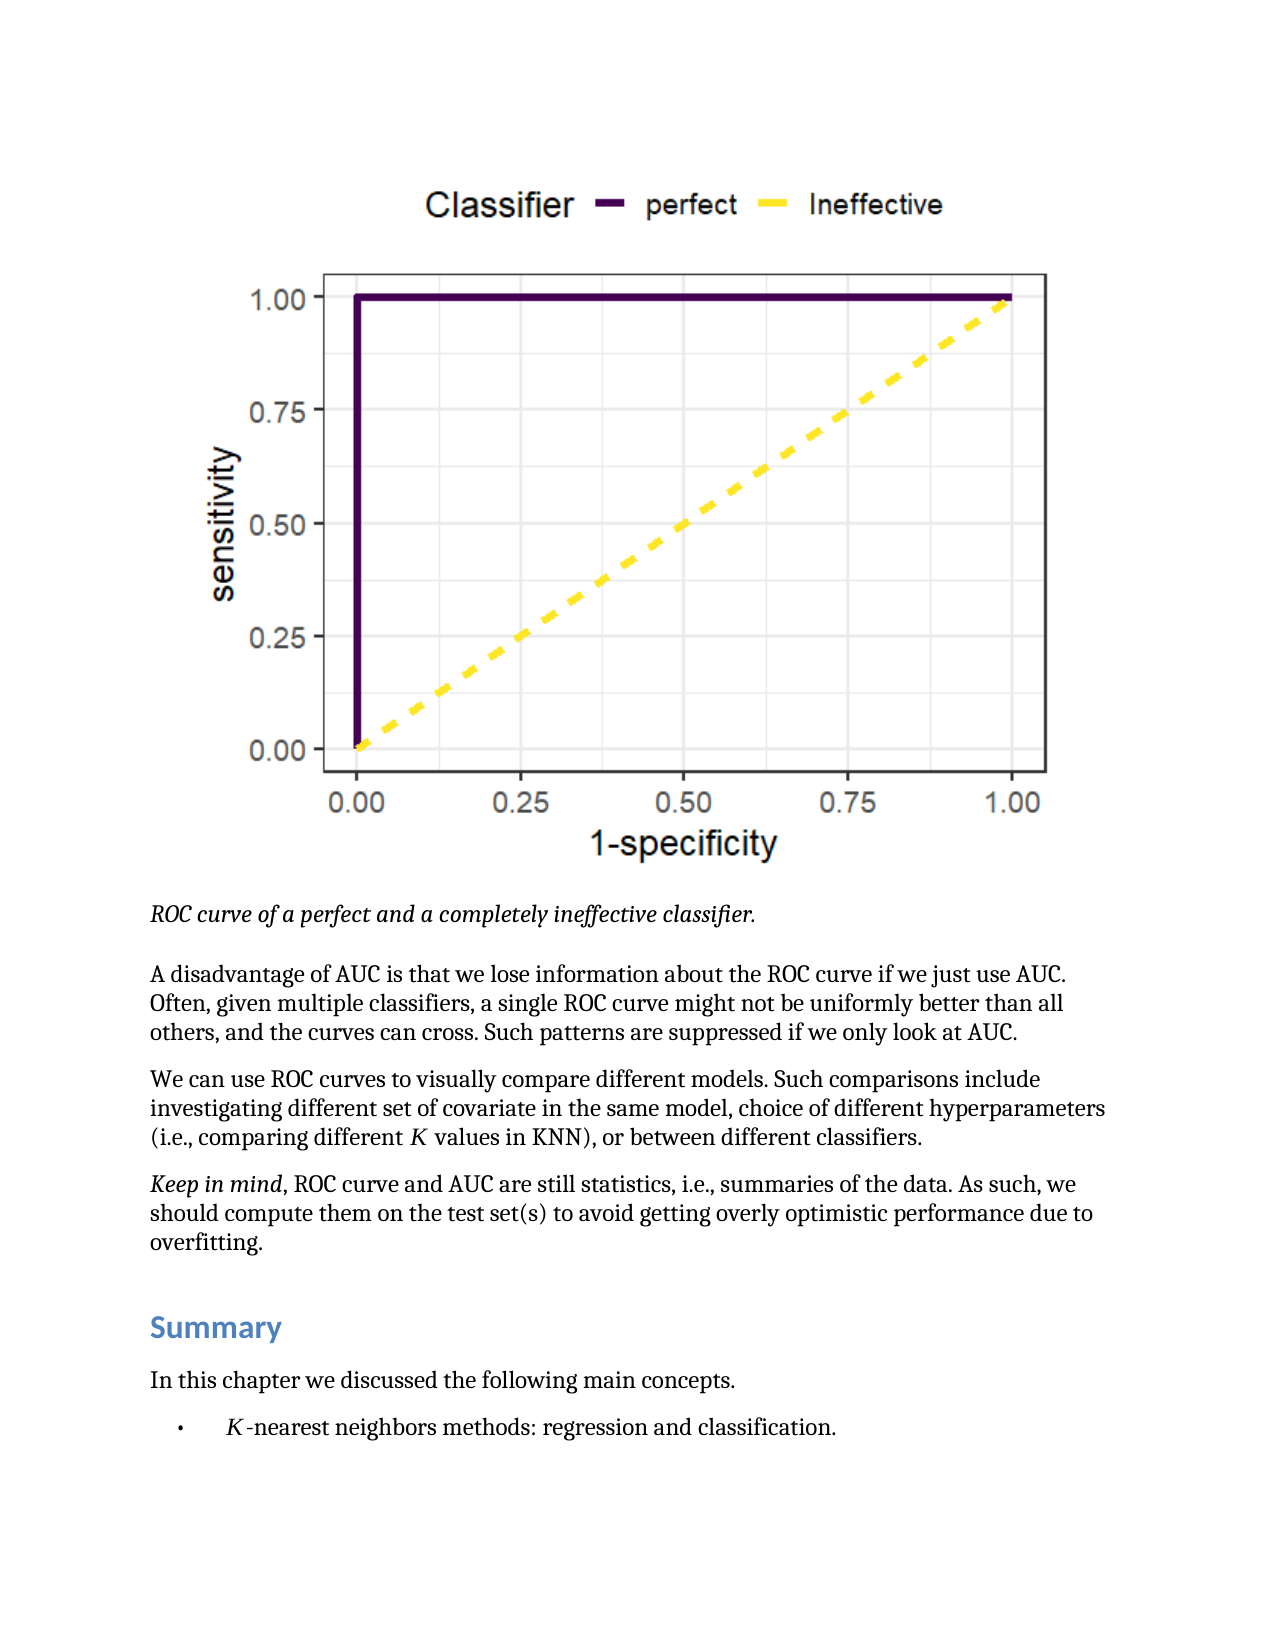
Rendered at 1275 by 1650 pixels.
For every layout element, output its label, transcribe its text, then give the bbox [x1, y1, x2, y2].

table_header ROC curve of a perfect and a completely ineffective classifier. [139, 150, 1114, 941]
text Keep in mind, ROC curve and AUC are still statistics, i.e., summaries of the data. As such, we should compute them on the test set(s) to avoid getting overly optimistic performance due to overfitting. [150, 1170, 1125, 1256]
text A disadvantage of AUC is that we lose information about the ROC curve if we just use AUC. Often, given multiple classifiers, a single ROC curve might not be uniformly better than all others, and the curves can cross. Such patterns are suppressed if we only look at AUC. [150, 960, 1125, 1046]
picture [188, 150, 1064, 880]
list -nearest neighbors methods: regression and classification. [175, 1413, 1125, 1442]
text We can use ROC curves to visually compare different models. Such comparisons include investigating different set of covariate in the same model, choice of different hyperparameters (i.e., comparing different values in KNN), or between different classifiers. [150, 1065, 1125, 1151]
subtitle Summary [150, 1306, 1125, 1347]
text In this chapter we discussed the following main concepts. [150, 1366, 1125, 1394]
